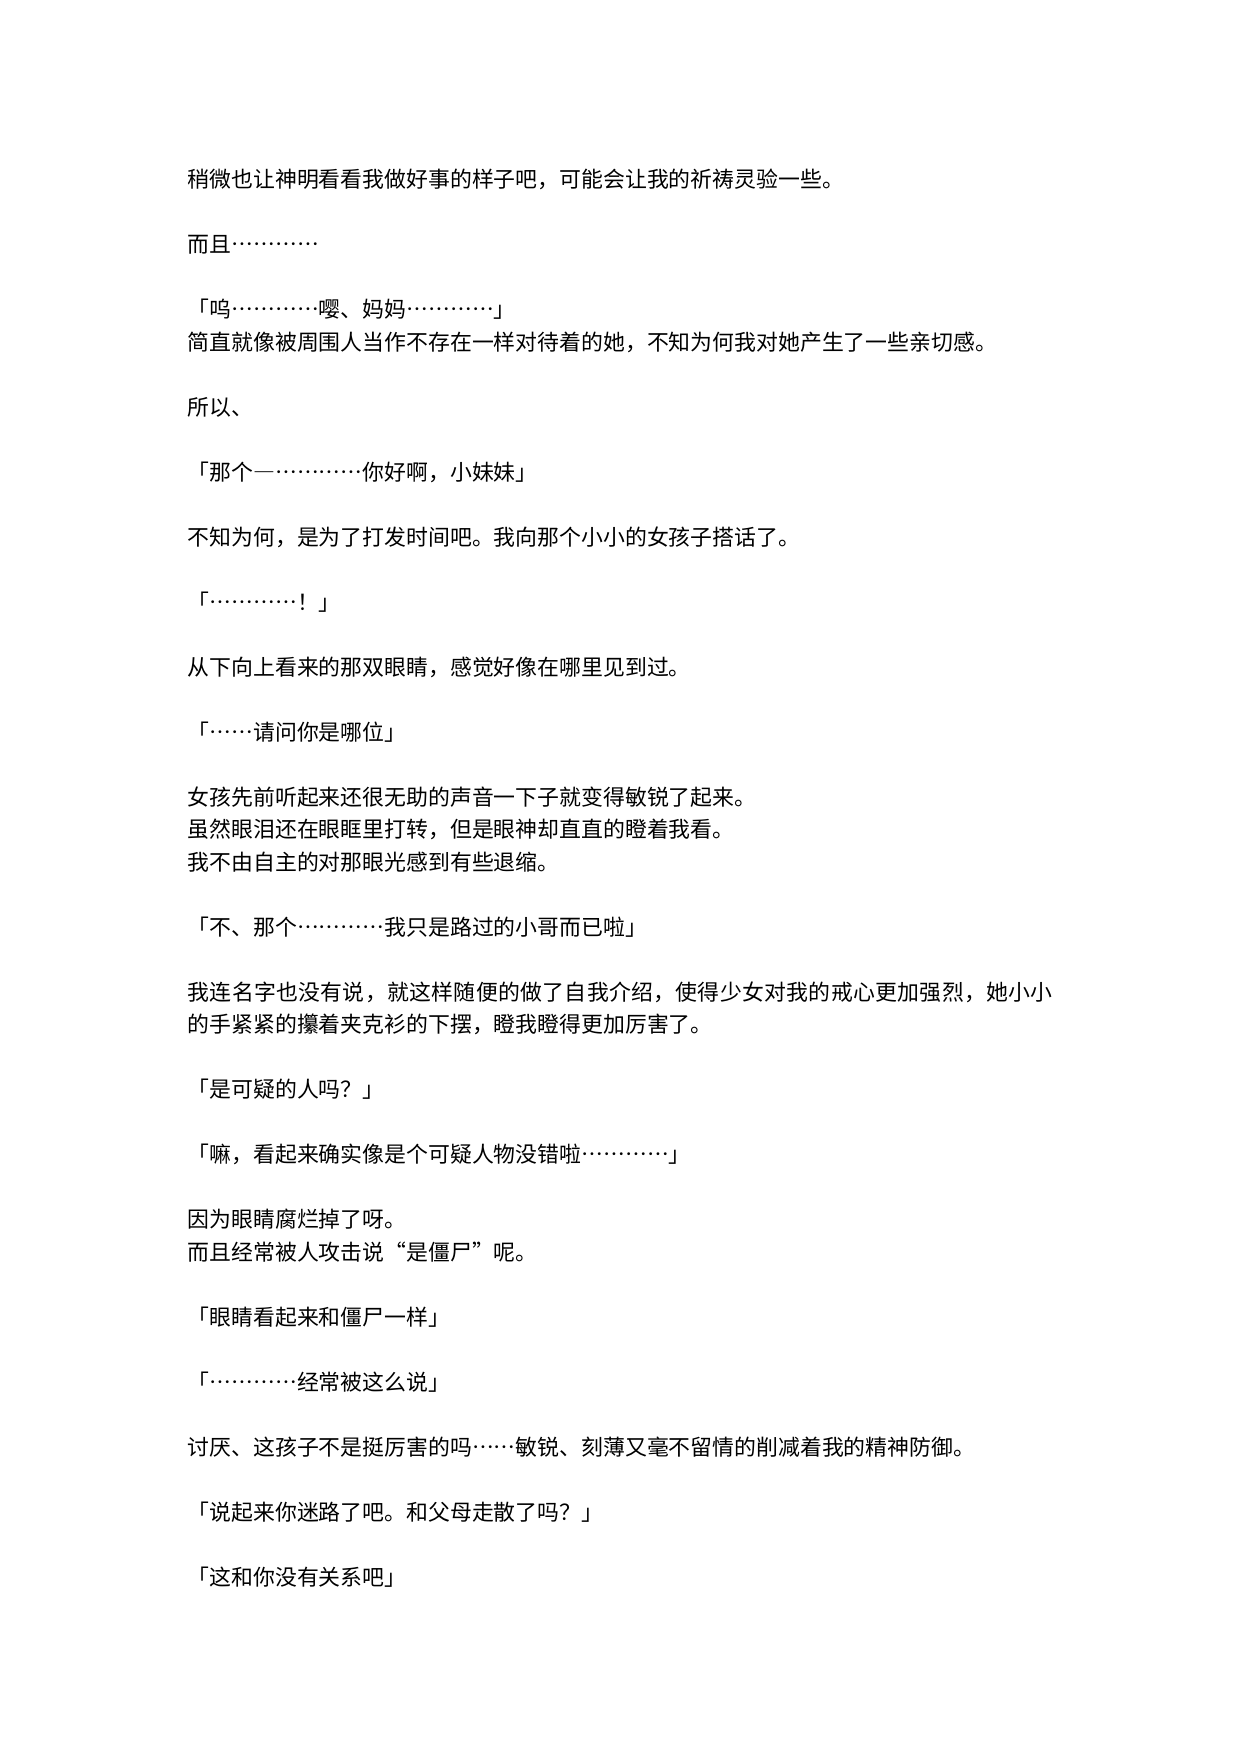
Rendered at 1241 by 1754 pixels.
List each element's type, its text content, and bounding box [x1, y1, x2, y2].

text 「…………经常被这么说」 [187, 1364, 1053, 1397]
text 「那个—…………你好啊，小妹妹」 [187, 454, 1053, 487]
text 「嘛，看起来确实像是个可疑人物没错啦…………」 [187, 1137, 1053, 1169]
text 「眼睛看起来和僵尸一样」 [187, 1299, 1053, 1332]
text 而且经常被人攻击说“是僵尸”呢。 [187, 1234, 1053, 1267]
text 因为眼睛腐烂掉了呀。 [187, 1202, 1053, 1234]
text 虽然眼泪还在眼眶里打转，但是眼神却直直的瞪着我看。 [187, 812, 1053, 844]
text 「是可疑的人吗？」 [187, 1072, 1053, 1104]
text 简直就像被周围人当作不存在一样对待着的她，不知为何我对她产生了一些亲切感。 [187, 324, 1053, 357]
text 从下向上看来的那双眼睛，感觉好像在哪里见到过。 [187, 649, 1053, 682]
text 不知为何，是为了打发时间吧。我向那个小小的女孩子搭话了。 [187, 519, 1053, 552]
text 「这和你没有关系吧」 [187, 1559, 1053, 1592]
text 女孩先前听起来还很无助的声音一下子就变得敏锐了起来。 [187, 779, 1053, 812]
text 讨厌、这孩子不是挺厉害的吗……敏锐、刻薄又毫不留情的削减着我的精神防御。 [187, 1429, 1053, 1462]
text 我连名字也没有说，就这样随便的做了自我介绍，使得少女对我的戒心更加强烈，她小小的手紧紧的攥着夹克衫的下摆，瞪我瞪得更加厉害了。 [187, 974, 1053, 1039]
text 「不、那个…………我只是路过的小哥而已啦」 [187, 909, 1053, 942]
text 我不由自主的对那眼光感到有些退缩。 [187, 844, 1053, 877]
text 而且………… [187, 227, 1053, 259]
text 「说起来你迷路了吧。和父母走散了吗？」 [187, 1494, 1053, 1527]
text 「呜…………嘤、妈妈…………」 [187, 292, 1053, 324]
text 「…………！」 [187, 584, 1053, 617]
text 稍微也让神明看看我做好事的样子吧，可能会让我的祈祷灵验一些。 [187, 162, 1053, 194]
text 所以、 [187, 389, 1053, 422]
text 「……请问你是哪位」 [187, 714, 1053, 747]
